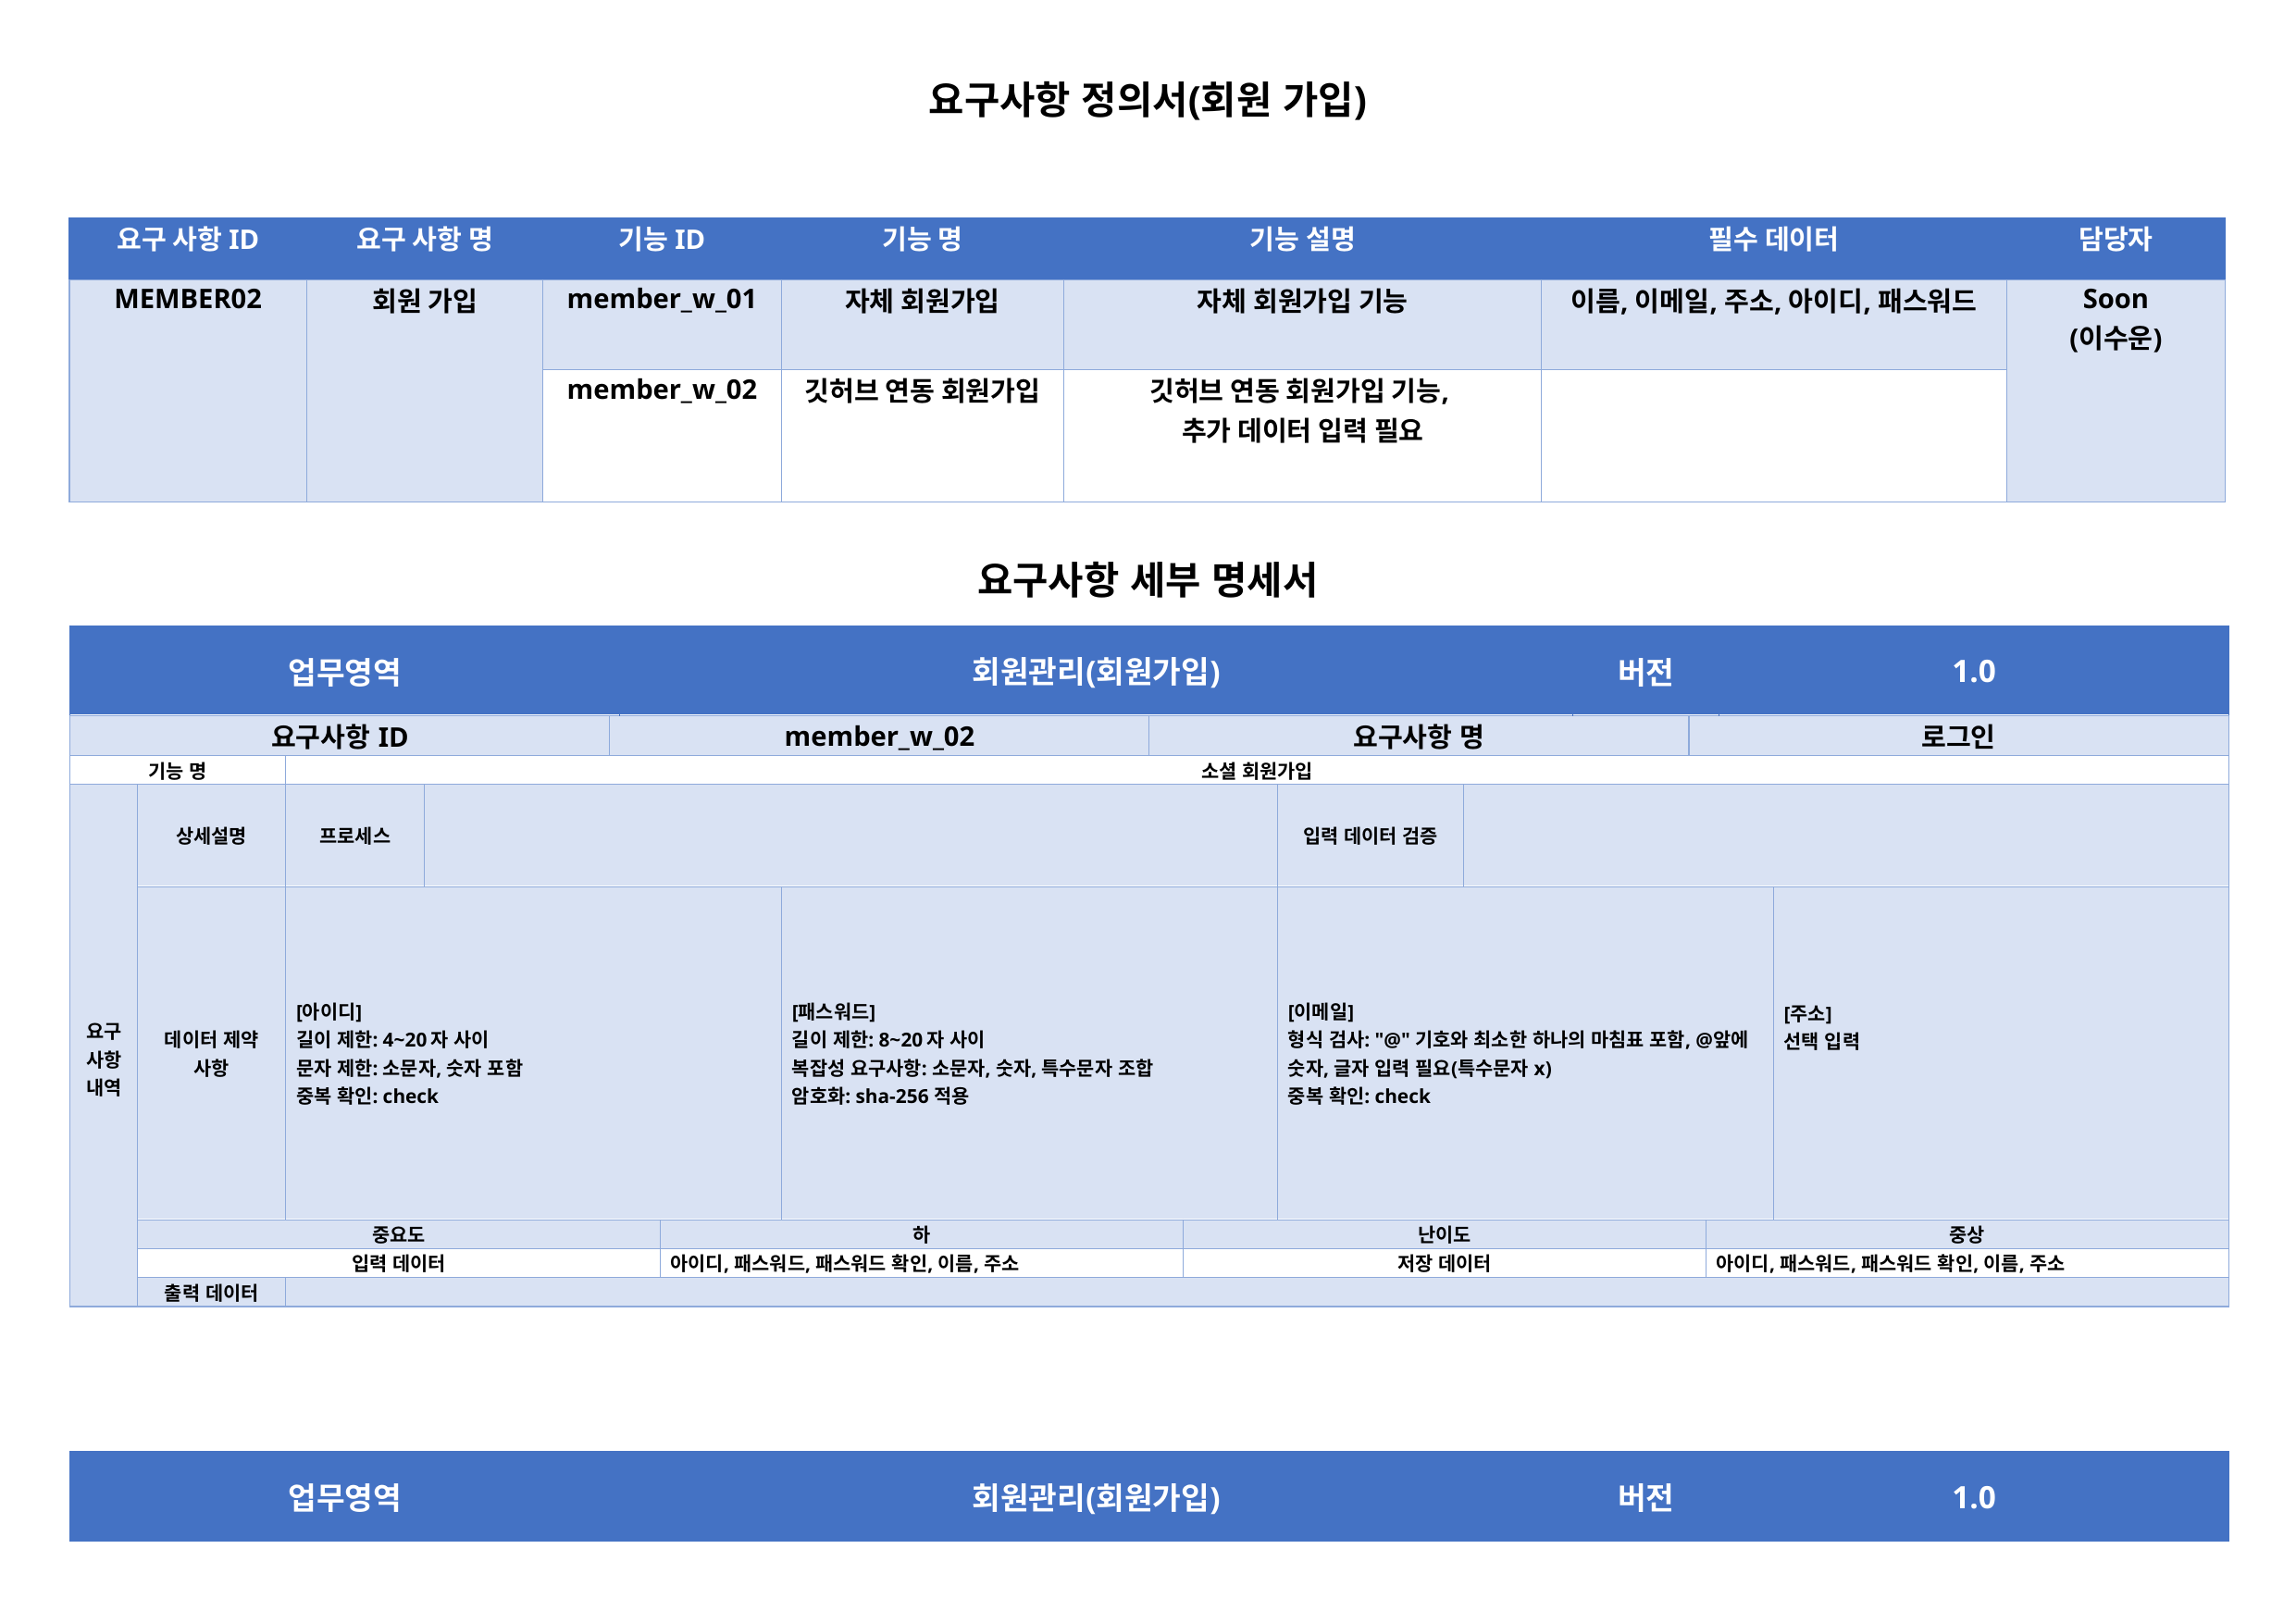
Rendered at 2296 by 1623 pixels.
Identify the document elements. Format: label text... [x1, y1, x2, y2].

table_header 회원관리(회원가입) [620, 626, 1572, 714]
table_header 기능 설명 [1064, 218, 1541, 279]
table_header 요구 사항 명 [307, 218, 542, 279]
table_cell [패스워드] 길이 제한: 8~20자 사이 복잡성 요구사항: 소문자, 숫자, 특수문자 조합 암호화: sha-256 적용 [782, 887, 1277, 1219]
table_header 버전 [1573, 1452, 1719, 1541]
text 요구사항 세부 명세서 [69, 550, 2226, 605]
table_cell 입력 데이터 [138, 1249, 660, 1277]
table_cell 출력 데이터 [138, 1278, 285, 1306]
table_cell Soon (이수운) [2007, 280, 2225, 502]
table_cell 깃허브 연동 회원가입 기능, 추가 데이터 입력 필요 [1064, 370, 1541, 502]
table_cell 난이도 [1184, 1220, 1706, 1248]
table_cell [1464, 785, 2228, 886]
table_header 1.0 [1719, 1452, 2228, 1541]
table_header 필수 데이터 [1542, 218, 2006, 279]
table_header 회원관리(회원가입) [620, 1452, 1572, 1541]
table_cell 상세설명 [138, 785, 285, 886]
table_cell 자체 회원가입 [782, 280, 1063, 369]
table_cell member_w_02 [610, 716, 1148, 755]
table_cell member_w_02 [543, 370, 781, 502]
table_cell 소셜 회원가입 [286, 756, 2228, 784]
table_cell 회원 가입 [307, 280, 542, 502]
table_header 기능 명 [782, 218, 1063, 279]
table_cell [286, 1278, 2228, 1306]
table_cell 저장 데이터 [1184, 1249, 1706, 1277]
table_cell [주소] 선택 입력 [1774, 887, 2228, 1219]
table_header 업무영역 [70, 1452, 619, 1541]
table_cell 요구사항 명 [1149, 716, 1688, 755]
table_cell 깃허브 연동 회원가입 [782, 370, 1063, 502]
table_cell 중요도 [138, 1220, 660, 1248]
table_header 1.0 [1719, 626, 2228, 714]
table_cell 로그인 [1690, 716, 2228, 755]
table_cell MEMBER02 [70, 280, 306, 502]
table_cell 입력 데이터 검증 [1278, 785, 1463, 886]
table_cell 하 [661, 1220, 1183, 1248]
table_header 기능 ID [543, 218, 781, 279]
table_cell [425, 785, 1277, 886]
table_cell 요구 사항 내역 [70, 785, 137, 1306]
table_cell 요구사항 ID [70, 716, 609, 755]
text 요구사항 정의서(회원 가입) [69, 69, 2226, 126]
table_cell [1542, 370, 2006, 502]
table_cell 기능 명 [70, 756, 285, 784]
table_cell 데이터 제약 사항 [138, 887, 285, 1219]
table_cell 자체 회원가입 기능 [1064, 280, 1541, 369]
table_cell member_w_01 [543, 280, 781, 369]
table_cell 아이디, 패스워드, 패스워드 확인, 이름, 주소 [661, 1249, 1183, 1277]
table_cell 중상 [1706, 1220, 2228, 1248]
table_header 업무영역 [70, 626, 619, 714]
table_cell [이메일] 형식 검사: "@" 기호와 최소한 하나의 마침표 포함, @앞에 숫자, 글자 입력 필요(특수문자 x) 중복 확인: check [1278, 887, 1773, 1219]
table_cell 아이디, 패스워드, 패스워드 확인, 이름, 주소 [1706, 1249, 2228, 1277]
table_header 버전 [1573, 626, 1719, 714]
table_cell 이름, 이메일, 주소, 아이디, 패스워드 [1542, 280, 2006, 369]
table_cell [아이디] 길이 제한: 4~20자 사이 문자 제한: 소문자, 숫자 포함 중복 확인: check [286, 887, 781, 1219]
table_header 요구 사항 ID [70, 218, 306, 279]
table_header 담당자 [2007, 218, 2225, 279]
table_cell 프로세스 [286, 785, 424, 886]
